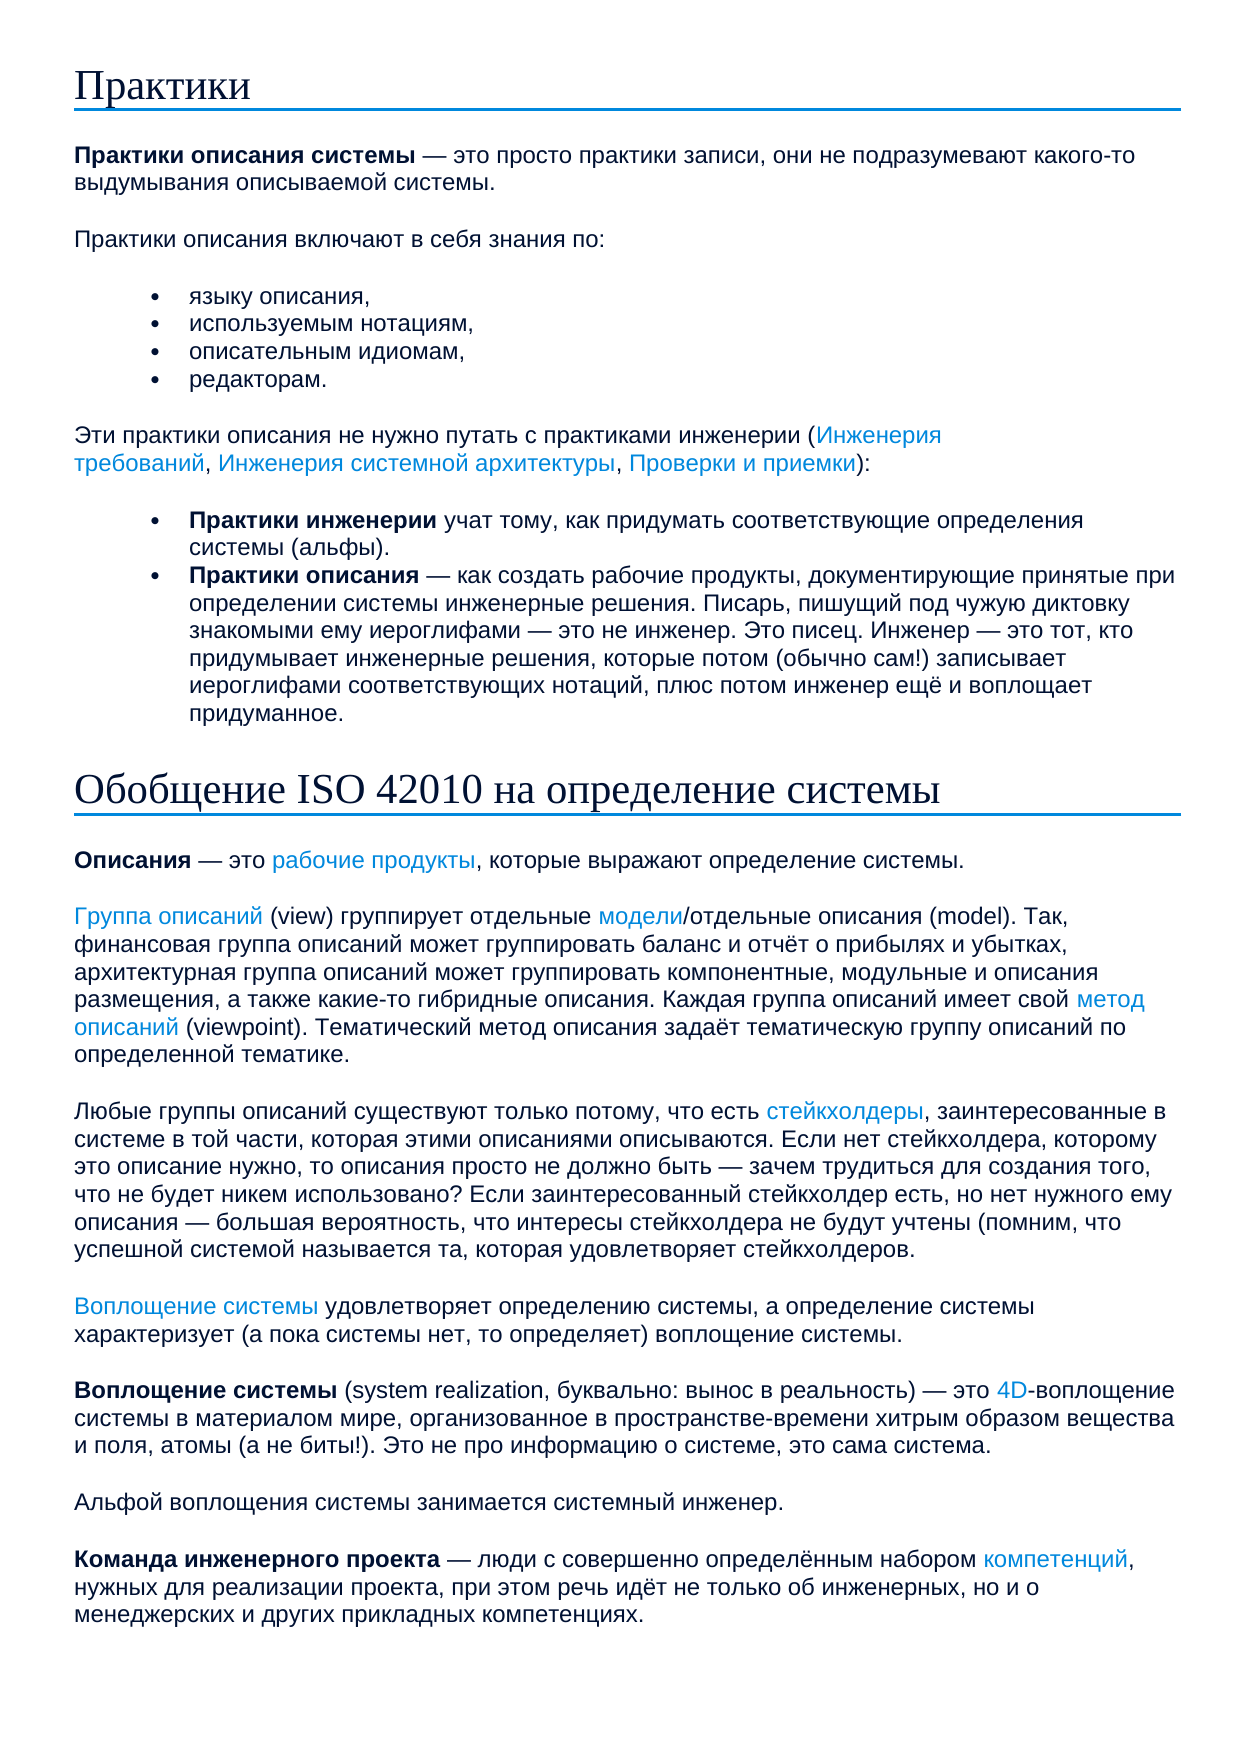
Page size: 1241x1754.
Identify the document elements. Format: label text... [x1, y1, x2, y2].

list Практики описания — как создать рабочие продукты, документирующие принятые при определении системы инженерные решения. Писарь, пишущий под чужую диктовку знакомыми ему иероглифами — это не инженер. Это писец. Инженер — это тот, кто придумывает инженерные решения, которые потом (обычно сам!) записывает иероглифами соответствующих нотаций, плюс потом инженер ещё и воплощает придуманное. [151, 561, 1181, 727]
text Практики описания включают в себя знания по: [74, 225, 1181, 253]
list используемым нотациям, [151, 309, 1181, 337]
text Воплощение системы (system realization, буквально: вынос в реальность) — это 4D-воплощение системы в материалом мире, организованное в пространстве-времени хитрым образом вещества и поля, атомы (а не биты!). Это не про информацию о системе, это сама система. [74, 1376, 1181, 1459]
text Альфой воплощения системы занимается системный инженер. [74, 1488, 1181, 1516]
list редакторам. [151, 364, 1181, 392]
text Команда инженерного проекта — люди с совершенно определённым набором компетенций, нужных для реализации проекта, при этом речь идёт не только об инженерных, но и о менеджерских и других прикладных компетенциях. [74, 1545, 1181, 1628]
list описательным идиомам, [151, 337, 1181, 364]
text Любые группы описаний существуют только потому, что есть стейкхолдеры, заинтересованные в системе в той части, которая этими описаниями описываются. Если нет стейкхолдера, которому это описание нужно, то описания просто не должно быть — зачем трудиться для создания того, что не будет никем использовано? Если заинтересованный стейкхолдер есть, но нет нужного ему описания — большая вероятность, что интересы стейкхолдера не будут учтены (помним, что успешной системой называется та, которая удовлетворяет стейкхолдеров. [74, 1097, 1181, 1263]
text Практики описания системы — это просто практики записи, они не подразумевают какого-то выдумывания описываемой системы. [74, 141, 1181, 196]
text Обобщение ISO 42010 на определение системы [74, 764, 1181, 813]
text Описания — это рабочие продукты, которые выражают определение системы. [74, 846, 1181, 873]
text Воплощение системы удовлетворяет определению системы, а определение системы характеризует (а пока системы нет, то определяет) воплощение системы. [74, 1292, 1181, 1347]
text Практики [74, 59, 1181, 108]
text Эти практики описания не нужно путать с практиками инженерии (Инженерия требований, Инженерия системной архитектуры, Проверки и приемки): [74, 421, 1181, 477]
text Группа описаний (view) группирует отдельные модели/отдельные описания (model). Так, финансовая группа описаний может группировать баланс и отчёт о прибылях и убытках, архитектурная группа описаний может группировать компонентные, модульные и описания размещения, а также какие-то гибридные описания. Каждая группа описаний имеет свой метод описаний (viewpoint). Тематический метод описания задаёт тематическую группу описаний по определенной тематике. [74, 902, 1181, 1068]
list языку описания, [151, 282, 1181, 309]
list Практики инженерии учат тому, как придумать соответствующие определения системы (альфы). [151, 506, 1181, 561]
